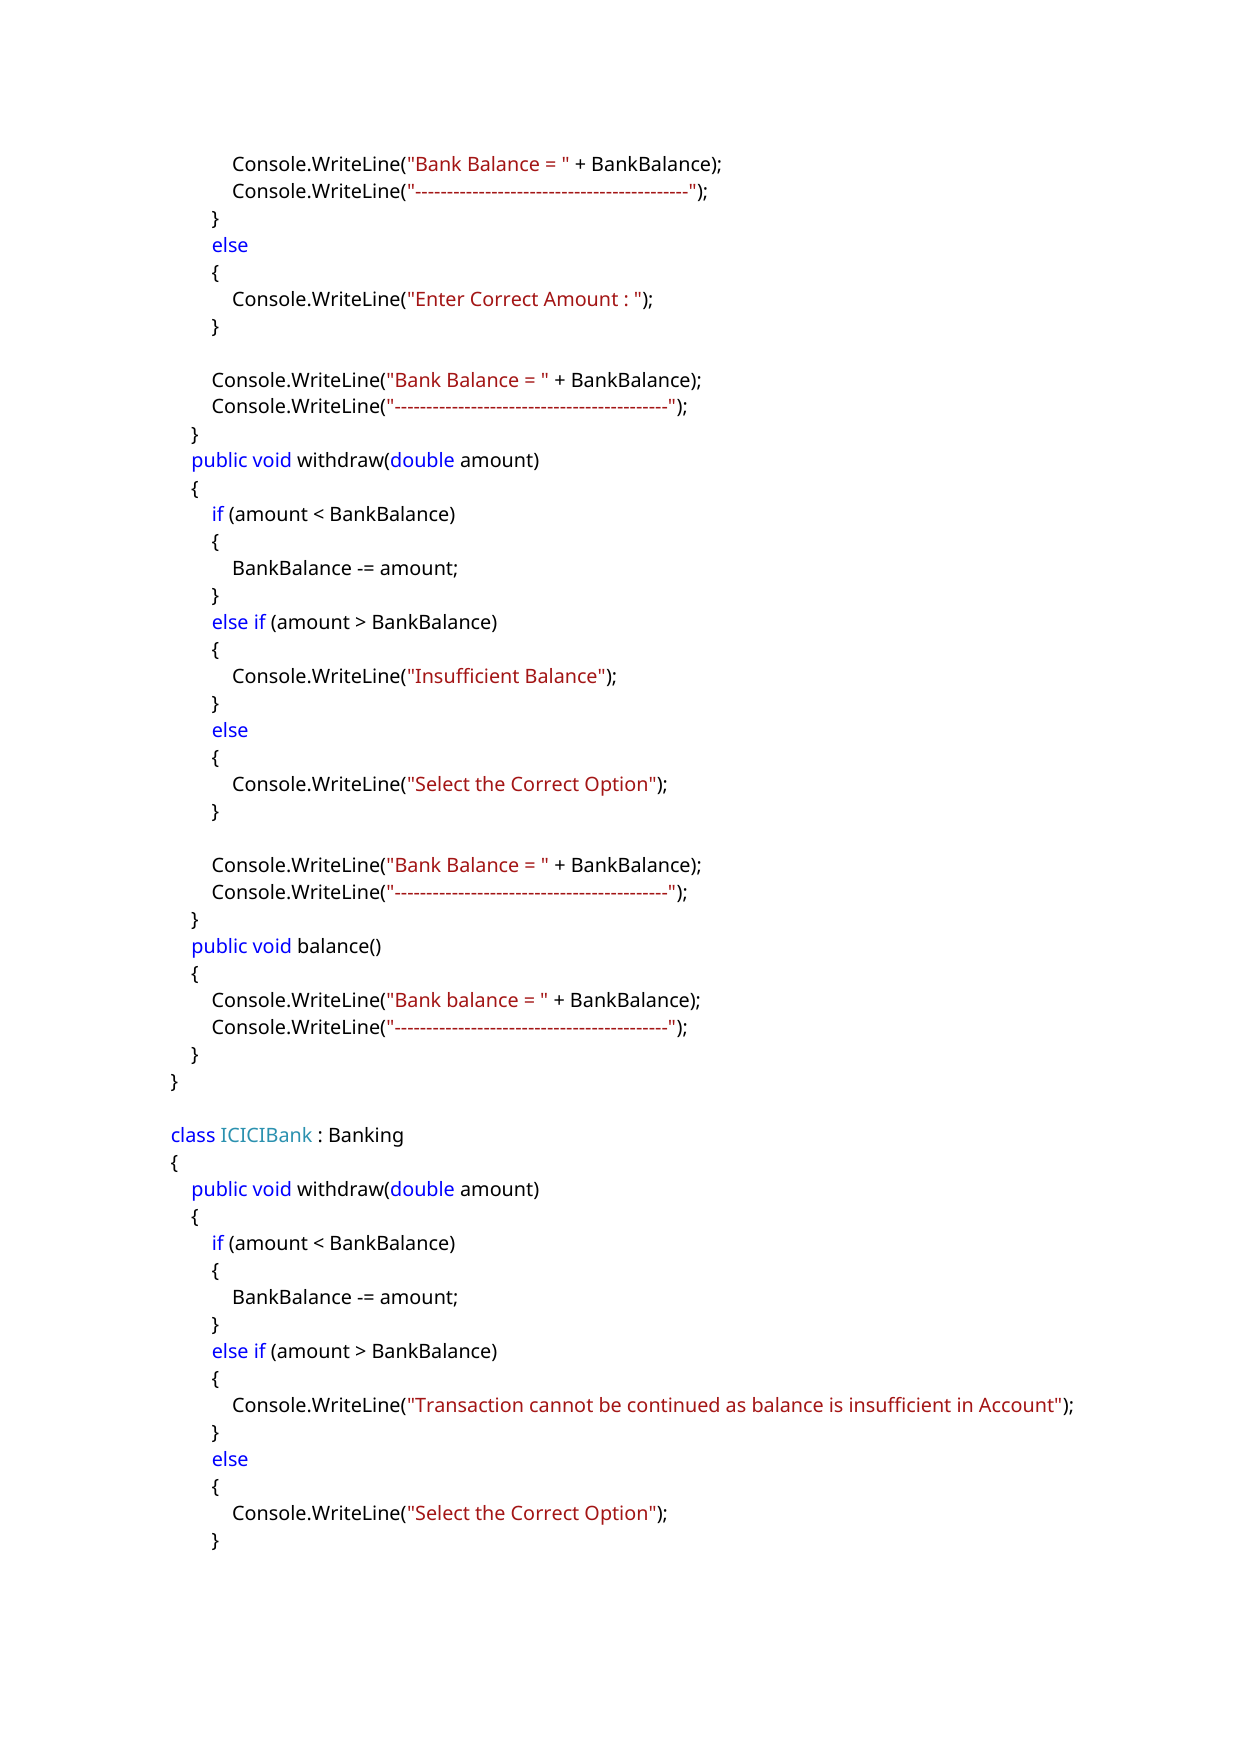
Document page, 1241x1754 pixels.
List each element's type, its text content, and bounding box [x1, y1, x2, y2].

text BankBalance -= amount; [150, 555, 1090, 582]
text if (amount < BankBalance) [150, 1229, 1090, 1256]
text Console.WriteLine("Insufficient Balance"); [150, 663, 1090, 689]
text } [150, 1040, 1090, 1067]
text Console.WriteLine("-------------------------------------------"); [150, 1013, 1090, 1040]
text Console.WriteLine("Bank balance = " + BankBalance); [150, 986, 1090, 1013]
text { [150, 258, 1090, 285]
text Console.WriteLine("Transaction cannot be continued as balance is insufficient in Account"); [150, 1391, 1090, 1418]
text { [150, 636, 1090, 663]
text else if (amount > BankBalance) [150, 1337, 1090, 1364]
text } [150, 582, 1090, 609]
text } [150, 204, 1090, 231]
text Console.WriteLine("Enter Correct Amount : "); [150, 285, 1090, 312]
text { [150, 743, 1090, 771]
text Console.WriteLine("Bank Balance = " + BankBalance); [150, 366, 1090, 393]
text } [150, 797, 1090, 824]
text else if (amount > BankBalance) [150, 609, 1090, 636]
text Console.WriteLine("Bank Balance = " + BankBalance); [150, 851, 1090, 878]
text { [150, 528, 1090, 555]
text } [150, 1418, 1090, 1445]
text } [150, 1067, 1090, 1094]
text else [150, 231, 1090, 258]
text } [150, 420, 1090, 447]
text } [150, 312, 1090, 339]
text } [150, 1526, 1090, 1553]
text { [150, 474, 1090, 501]
text } [150, 689, 1090, 717]
text } [150, 905, 1090, 932]
text Console.WriteLine("Select the Correct Option"); [150, 1499, 1090, 1526]
text Console.WriteLine("-------------------------------------------"); [150, 393, 1090, 420]
text public void balance() [150, 932, 1090, 959]
text { [150, 1148, 1090, 1175]
text public void withdraw(double amount) [150, 447, 1090, 474]
text public void withdraw(double amount) [150, 1175, 1090, 1202]
text { [150, 1364, 1090, 1391]
text Console.WriteLine("Bank Balance = " + BankBalance); [150, 150, 1090, 177]
text { [150, 1256, 1090, 1283]
text } [150, 1310, 1090, 1337]
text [150, 177, 1090, 204]
text Console.WriteLine("-------------------------------------------"); [150, 878, 1090, 905]
text else [150, 1445, 1090, 1472]
text class ICICIBank : Banking [150, 1121, 1090, 1148]
text Console.WriteLine("Select the Correct Option"); [150, 771, 1090, 797]
text BankBalance -= amount; [150, 1283, 1090, 1310]
text if (amount < BankBalance) [150, 501, 1090, 528]
text else [150, 717, 1090, 743]
text { [150, 1472, 1090, 1499]
text { [150, 959, 1090, 986]
text { [150, 1202, 1090, 1229]
